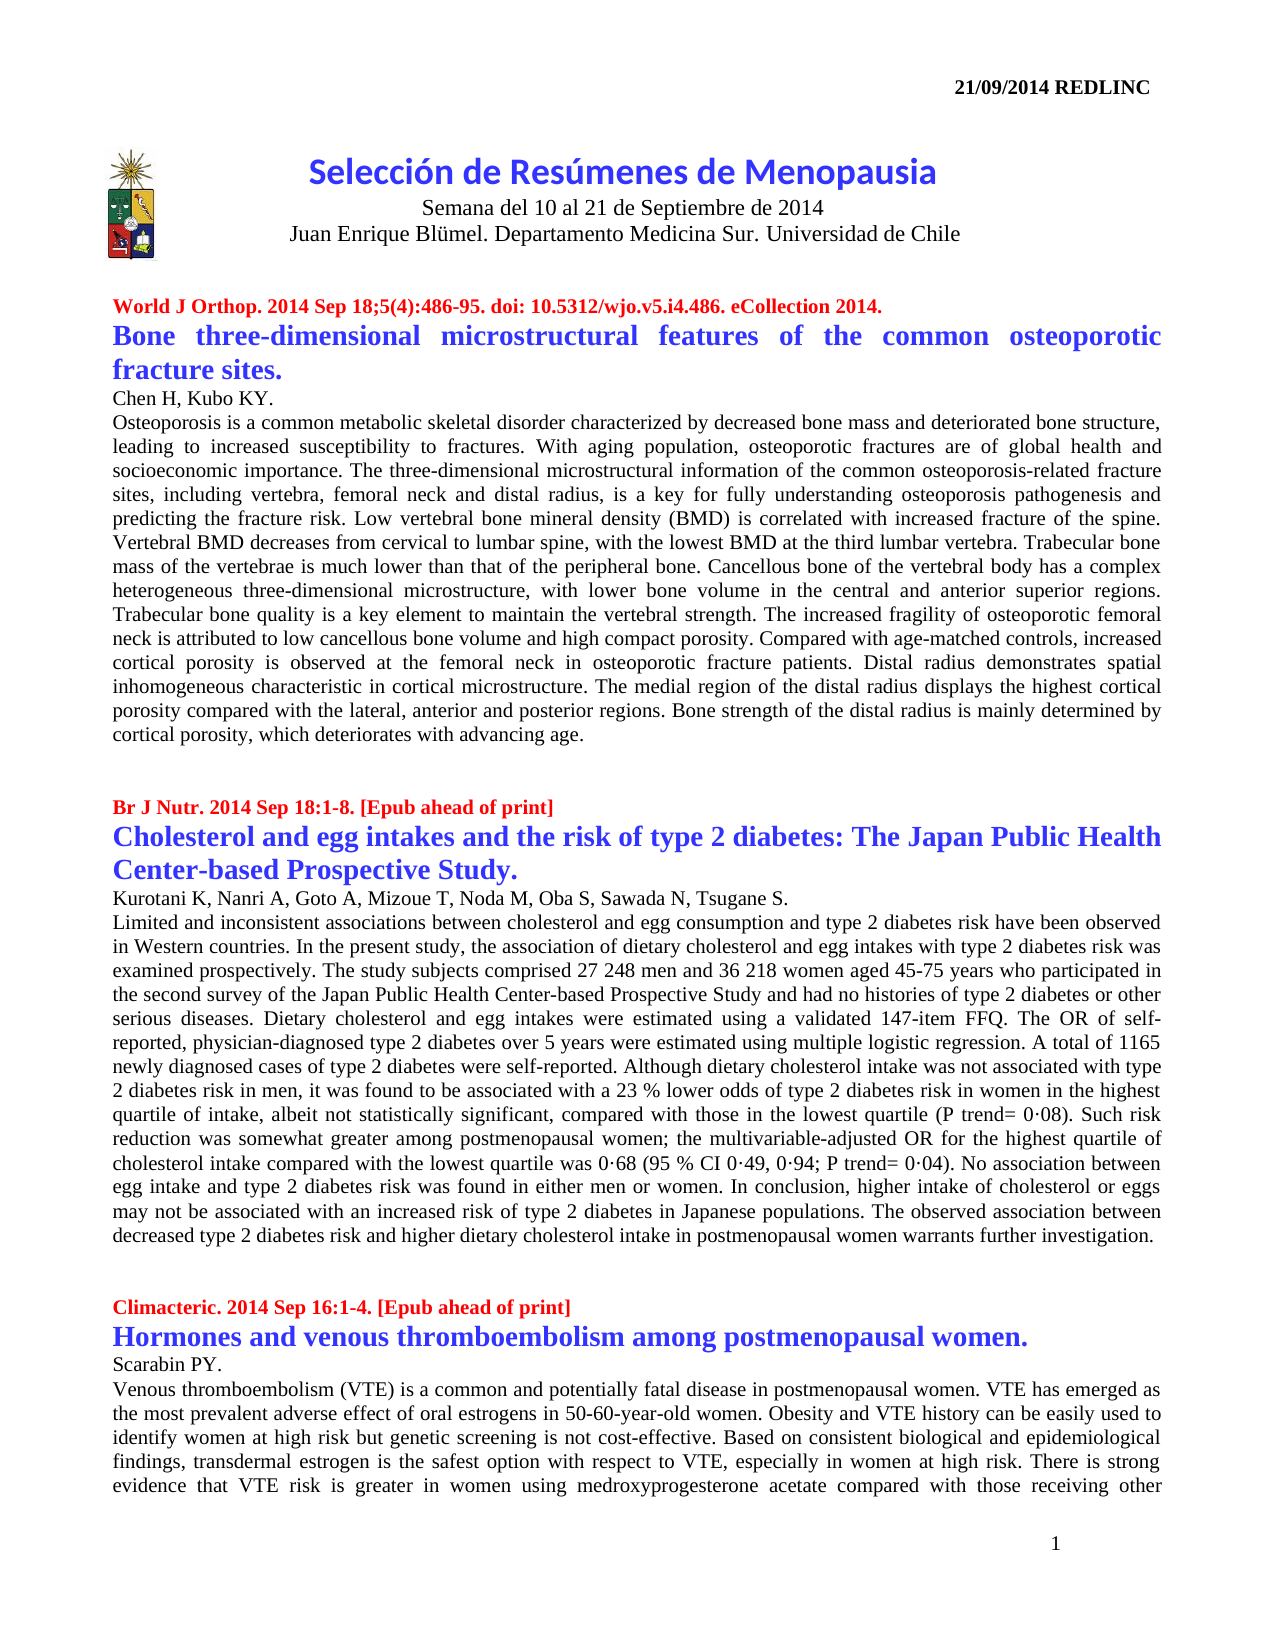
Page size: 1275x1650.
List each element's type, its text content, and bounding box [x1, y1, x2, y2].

text Selección de Resúmenes de Menopausia [158, 148, 1163, 193]
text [112, 1376, 1163, 1497]
text Osteoporosis is a common metabolic skeletal disorder characterized by decreased bone mass and deteriorated bone structure, leading to increased susceptibility to fractures. With aging population, osteoporotic fractures are of global health and socioeconomic importance. The three-dimensional microstructural information of the common osteoporosis-related fracture sites, including vertebra, femoral neck and distal radius, is a key for fully understanding osteoporosis pathogenesis and predicting the fracture risk. Low vertebral bone mineral density (BMD) is correlated with increased fracture of the spine. Vertebral BMD decreases from cervical to lumbar spine, with the lowest BMD at the third lumbar vertebra. Trabecular bone mass of the vertebrae is much lower than that of the peripheral bone. Cancellous bone of the vertebral body has a complex heterogeneous three-dimensional microstructure, with lower bone volume in the central and anterior superior regions. Trabecular bone quality is a key element to maintain the vertebral strength. The increased fragility of osteoporotic femoral neck is attributed to low cancellous bone volume and high compact porosity. Compared with age-matched controls, increased cortical porosity is observed at the femoral neck in osteoporotic fracture patients. Distal radius demonstrates spatial inhomogeneous characteristic in cortical microstructure. The medial region of the distal radius displays the highest cortical porosity compared with the lateral, anterior and posterior regions. Bone strength of the distal radius is mainly determined by cortical porosity, which deteriorates with advancing age. [112, 409, 1163, 746]
text Kurotani K, Nanri A, Goto A, Mizoue T, Noda M, Oba S, Sawada N, Tsugane S. [112, 886, 1163, 910]
text Climacteric. 2014 Sep 16:1-4. [Epub ahead of print] [112, 1295, 1163, 1319]
text Bone three-dimensional microstructural features of the common osteoporotic fracture sites. [112, 318, 1163, 386]
text Chen H, Kubo KY. [112, 386, 1163, 409]
text Scarabin PY. [112, 1352, 1163, 1376]
text Semana del 10 al 21 de Septiembre de 2014 [158, 193, 1163, 220]
text Cholesterol and egg intakes and the risk of type 2 diabetes: The Japan Public Health Center-based Prospective Study. [112, 819, 1163, 886]
text World J Orthop. 2014 Sep 18;5(4):486-95. doi: 10.5312/wjo.v5.i4.486. eCollection 2014. [112, 294, 1163, 318]
picture [104, 147, 158, 261]
text Limited and inconsistent associations between cholesterol and egg consumption and type 2 diabetes risk have been observed in Western countries. In the present study, the association of dietary cholesterol and egg intakes with type 2 diabetes risk was examined prospectively. The study subjects comprised 27 248 men and 36 218 women aged 45-75 years who participated in the second survey of the Japan Public Health Center-based Prospective Study and had no histories of type 2 diabetes or other serious diseases. Dietary cholesterol and egg intakes were estimated using a validated 147-item FFQ. The OR of self-reported, physician-diagnosed type 2 diabetes over 5 years were estimated using multiple logistic regression. A total of 1165 newly diagnosed cases of type 2 diabetes were self-reported. Although dietary cholesterol intake was not associated with type 2 diabetes risk in men, it was found to be associated with a 23 % lower odds of type 2 diabetes risk in women in the highest quartile of intake, albeit not statistically significant, compared with those in the lowest quartile (P trend= 0·08). Such risk reduction was somewhat greater among postmenopausal women; the multivariable-adjusted OR for the highest quartile of cholesterol intake compared with the lowest quartile was 0·68 (95 % CI 0·49, 0·94; P trend= 0·04). No association between egg intake and type 2 diabetes risk was found in either men or women. In conclusion, higher intake of cholesterol or eggs may not be associated with an increased risk of type 2 diabetes in Japanese populations. The observed association between decreased type 2 diabetes risk and higher dietary cholesterol intake in postmenopausal women warrants further investigation. [112, 910, 1163, 1247]
text Br J Nutr. 2014 Sep 18:1-8. [Epub ahead of print] [112, 794, 1163, 819]
text Hormones and venous thromboembolism among postmenopausal women. [112, 1319, 1163, 1352]
text Juan Enrique Blümel. Departamento Medicina Sur. Universidad de Chile [158, 220, 1163, 246]
